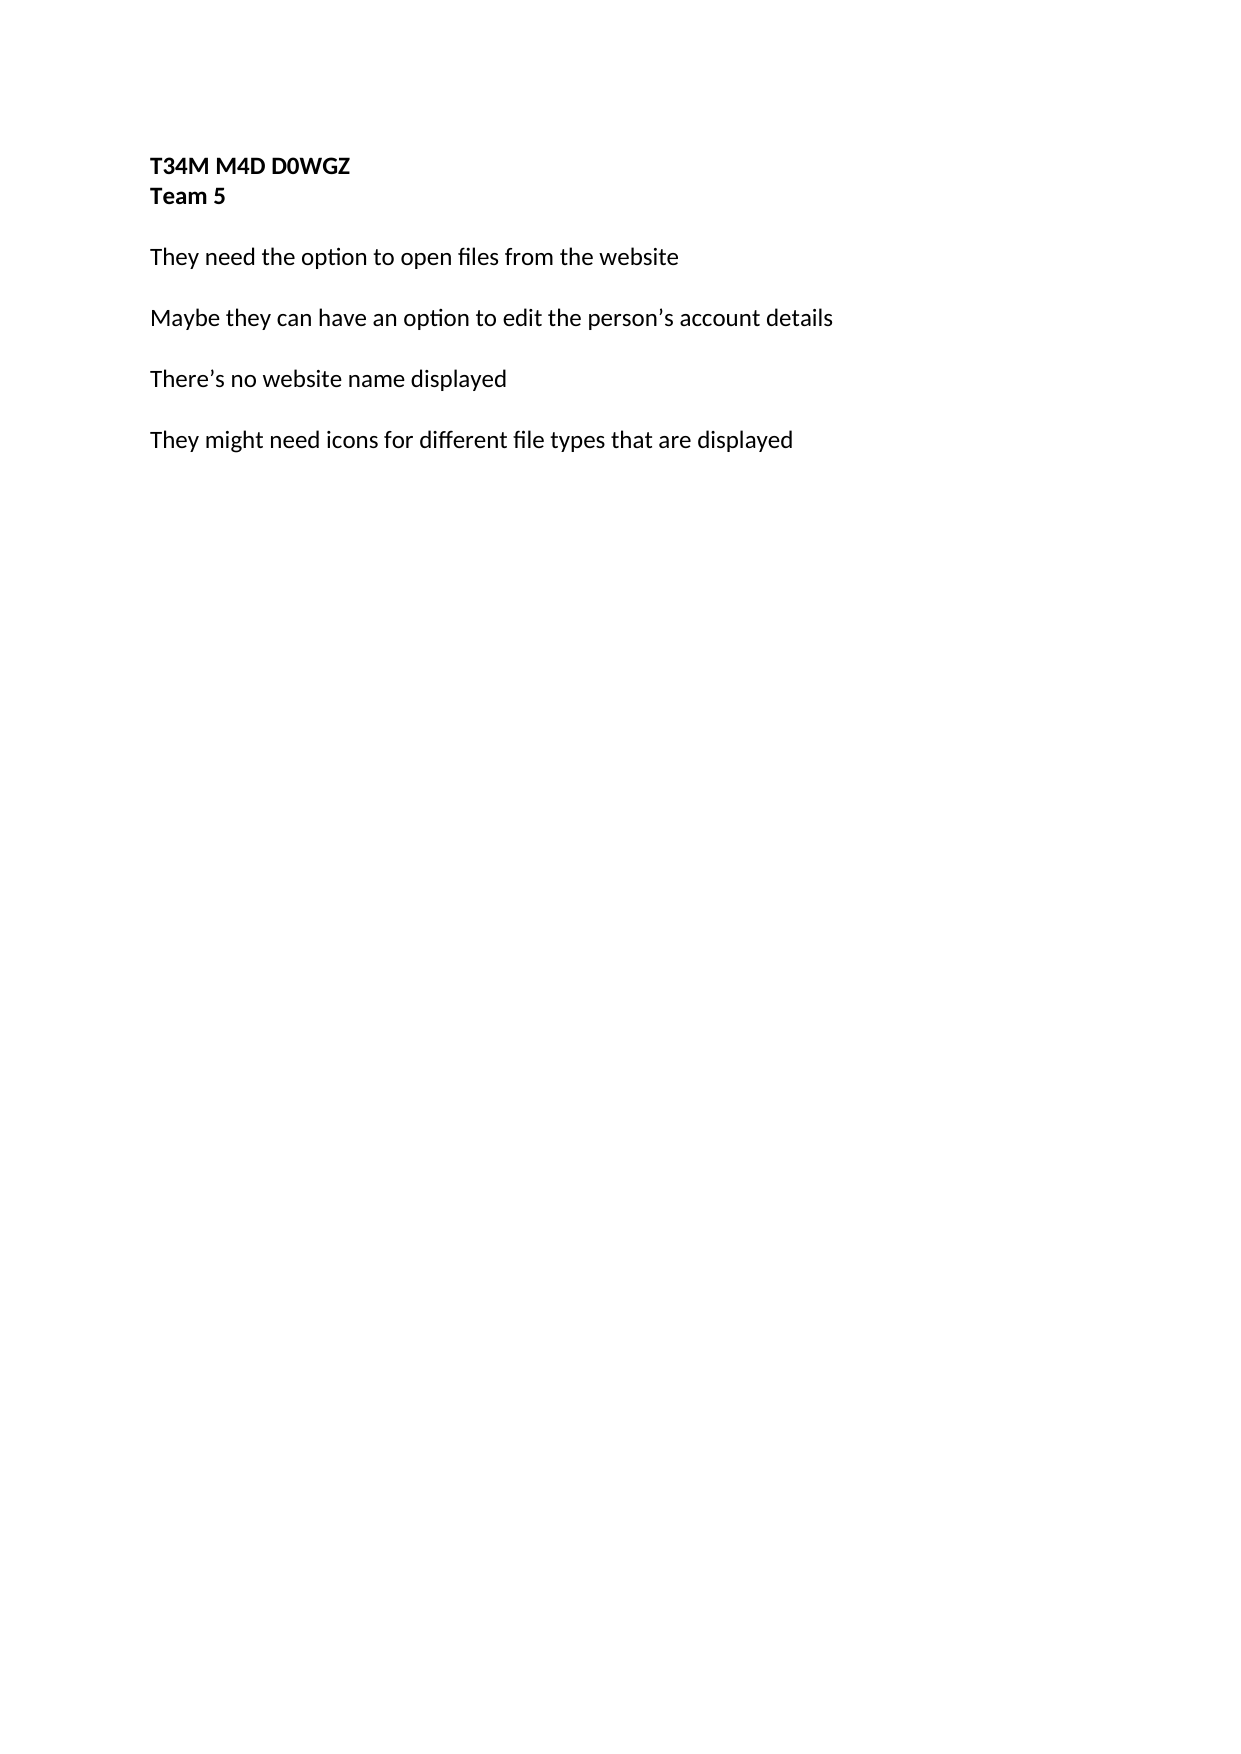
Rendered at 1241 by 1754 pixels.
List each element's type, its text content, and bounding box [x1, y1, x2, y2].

text They might need icons for different file types that are displayed [150, 425, 1090, 455]
text T34M M4D D0WGZ [150, 150, 1090, 181]
text Maybe they can have an option to edit the person’s account details [150, 303, 1090, 333]
text There’s no website name displayed [150, 364, 1090, 394]
text They need the option to open files from the website [150, 242, 1090, 272]
text Team 5 [150, 181, 1090, 211]
